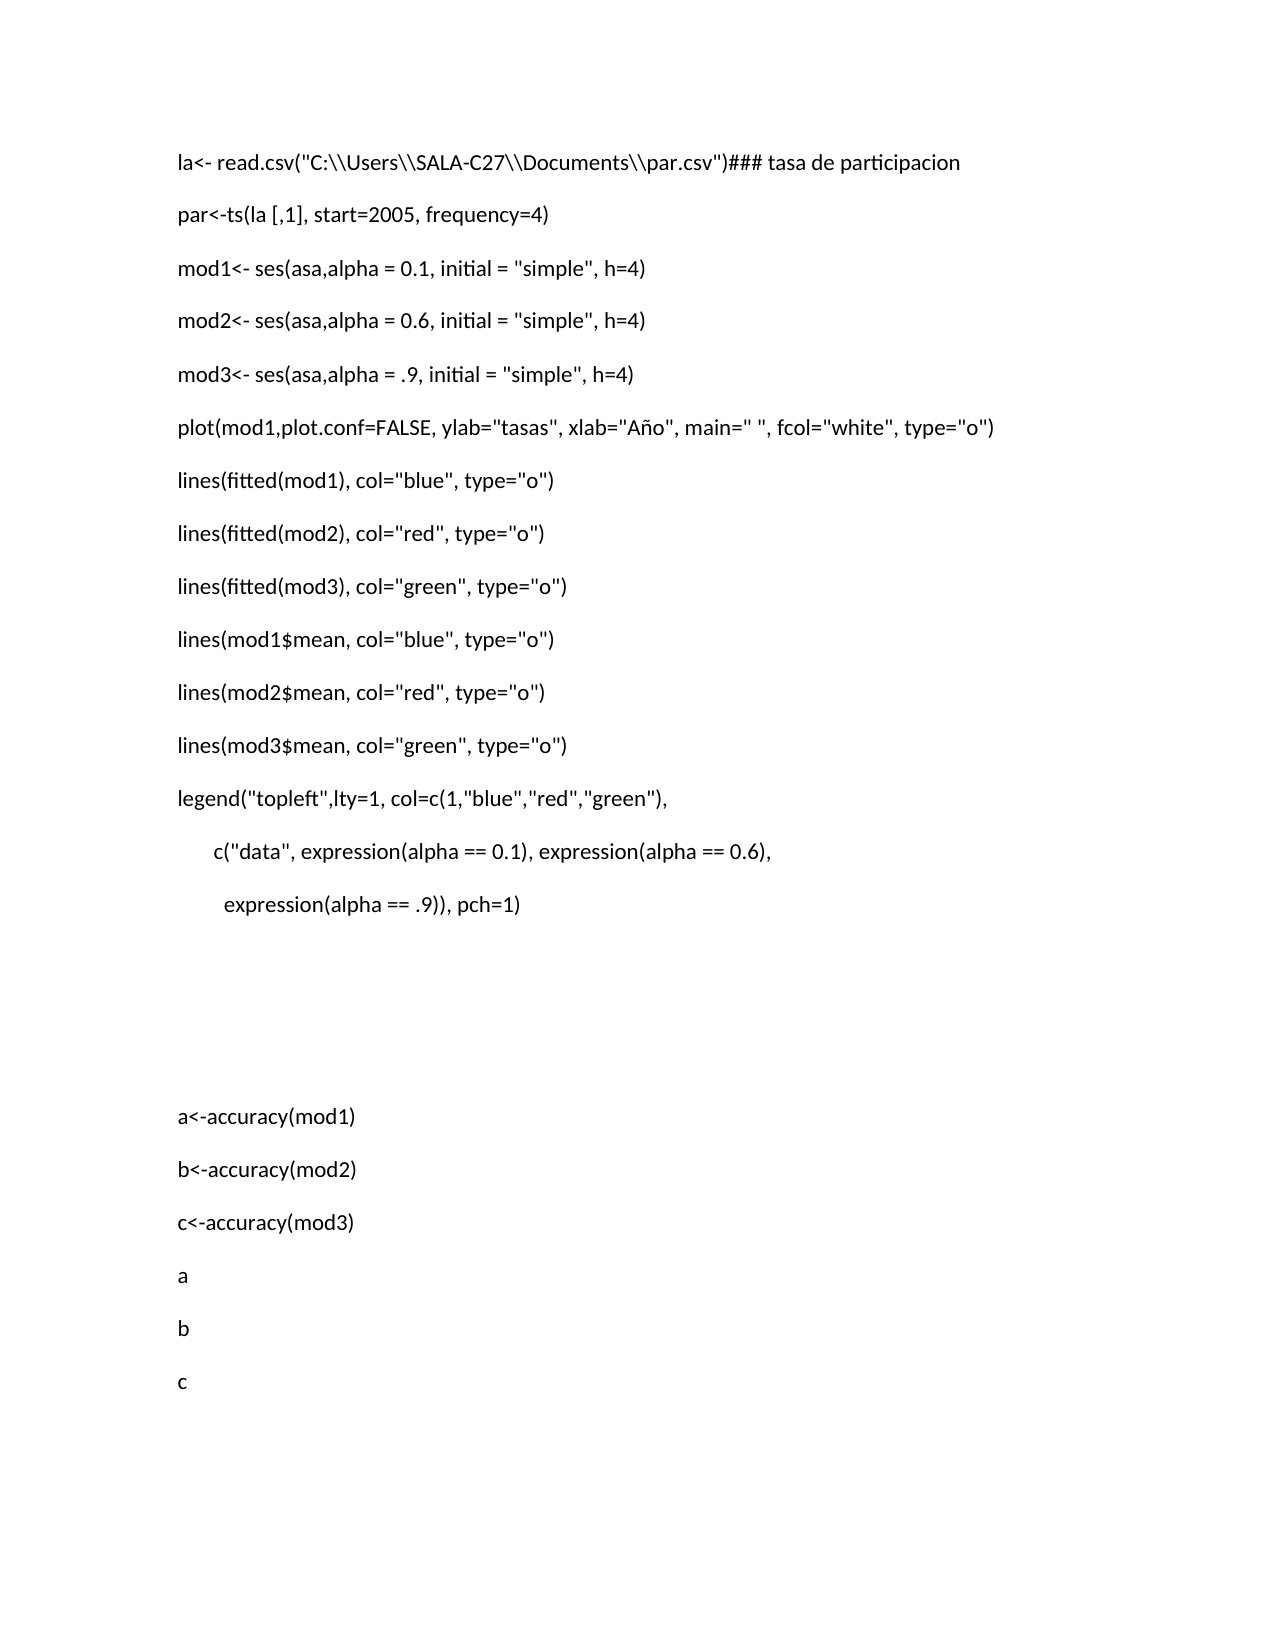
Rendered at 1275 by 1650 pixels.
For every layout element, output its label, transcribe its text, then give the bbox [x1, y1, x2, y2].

text lines(mod2$mean, col="red", type="o") [177, 678, 1098, 706]
text plot(mod1,plot.conf=FALSE, ylab="tasas", xlab="Año", main=" ", fcol="white", type="o") [177, 413, 1098, 441]
text a<-accuracy(mod1) [177, 1102, 1098, 1130]
text par<-ts(la [,1], start=2005, frequency=4) [177, 201, 1098, 229]
text c("data", expression(alpha == 0.1), expression(alpha == 0.6), [177, 837, 1098, 865]
text a [177, 1261, 1098, 1289]
text lines(mod3$mean, col="green", type="o") [177, 731, 1098, 759]
text c [177, 1367, 1098, 1395]
text b [177, 1314, 1098, 1342]
text lines(mod1$mean, col="blue", type="o") [177, 625, 1098, 653]
text lines(fitted(mod1), col="blue", type="o") [177, 466, 1098, 494]
text mod3<- ses(asa,alpha = .9, initial = "simple", h=4) [177, 360, 1098, 388]
text la<- read.csv("C:\\Users\\SALA-C27\\Documents\\par.csv")### tasa de participacion [177, 148, 1098, 176]
text expression(alpha == .9)), pch=1) [177, 890, 1098, 918]
text legend("topleft",lty=1, col=c(1,"blue","red","green"), [177, 784, 1098, 812]
text c<-accuracy(mod3) [177, 1208, 1098, 1236]
text mod1<- ses(asa,alpha = 0.1, initial = "simple", h=4) [177, 254, 1098, 282]
text lines(fitted(mod2), col="red", type="o") [177, 519, 1098, 547]
text lines(fitted(mod3), col="green", type="o") [177, 572, 1098, 600]
text b<-accuracy(mod2) [177, 1155, 1098, 1183]
text mod2<- ses(asa,alpha = 0.6, initial = "simple", h=4) [177, 307, 1098, 335]
